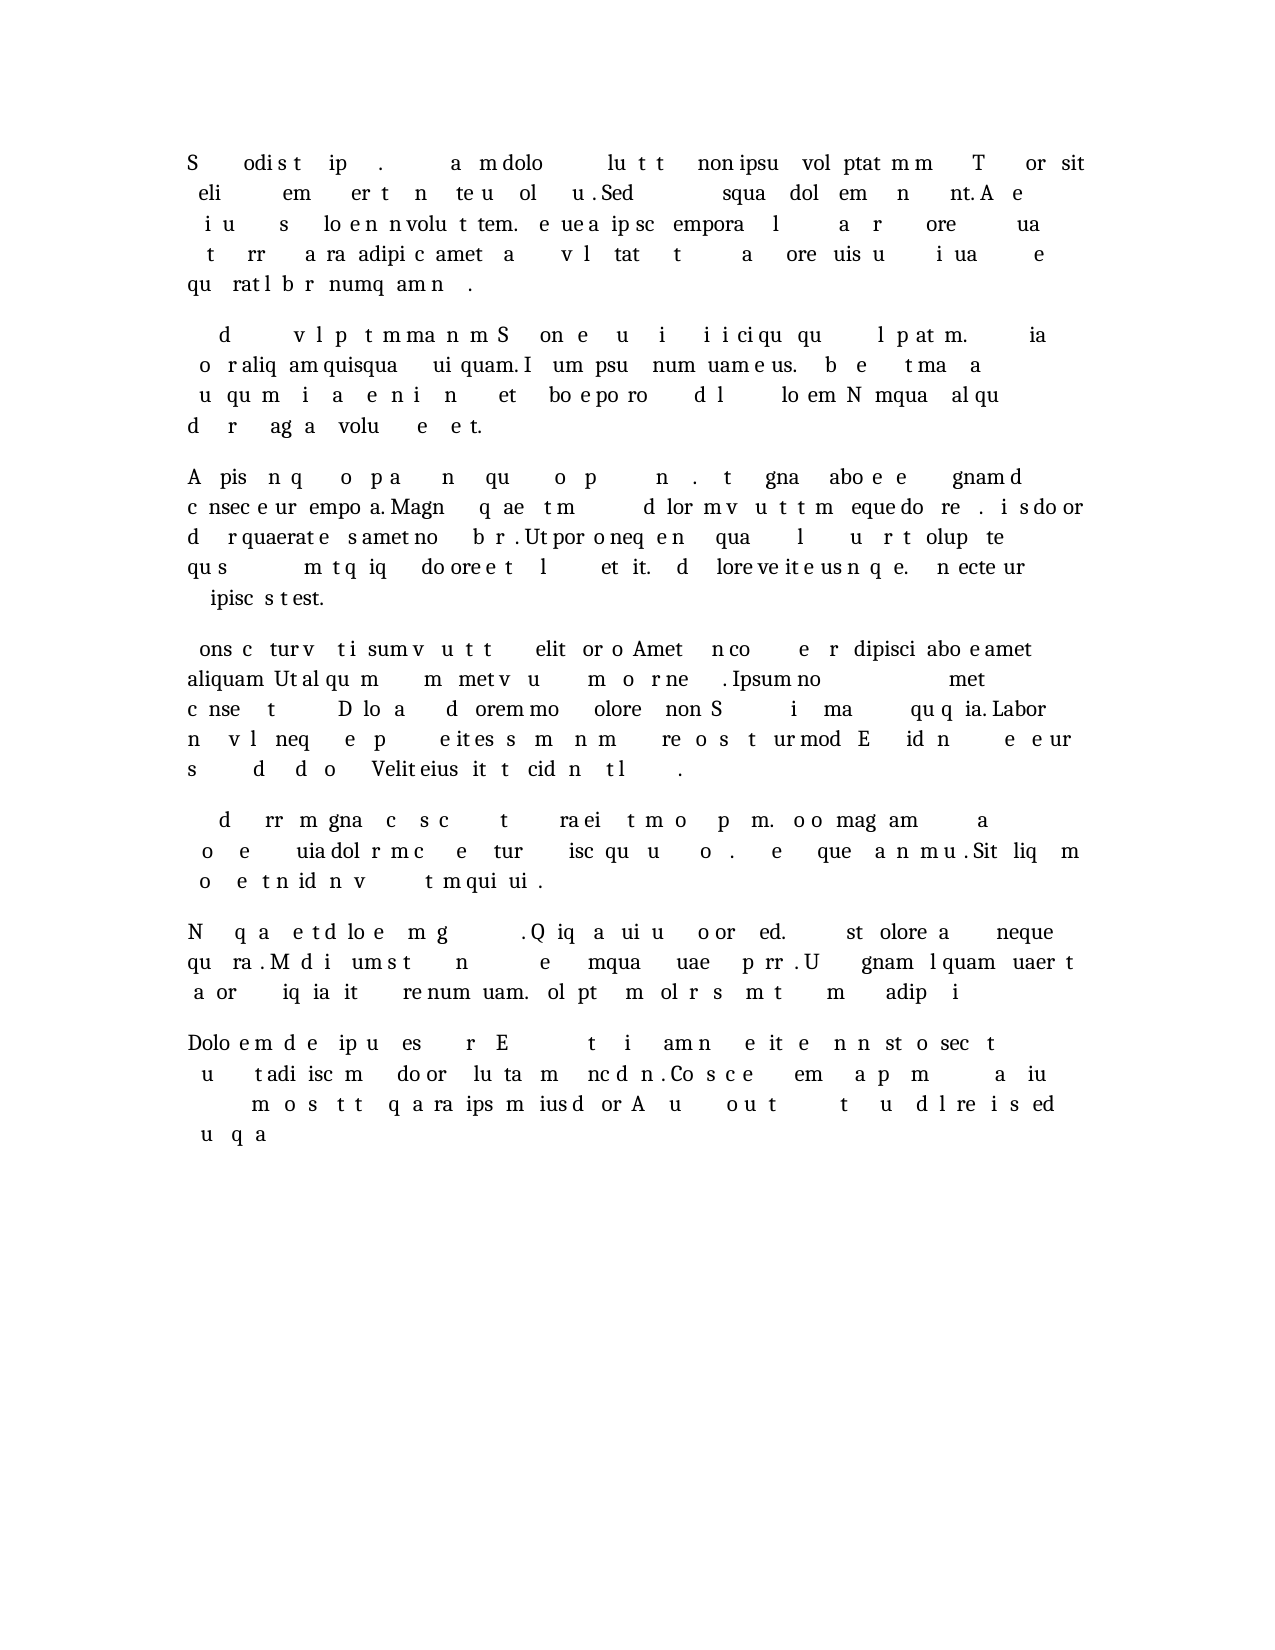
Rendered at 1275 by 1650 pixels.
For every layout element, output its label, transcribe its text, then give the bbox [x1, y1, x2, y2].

text Modi porro magnam consectetur tempora eius tempora ipsum. Dolor magnam quaerat sed. Dolore quiquia dolorem consectetur adipisci quiquia modi. Amet neque magnam ut. Sit aliquam dolore etincidunt voluptatem quiquia. [187, 807, 1087, 894]
text Adipisci neque voluptatem numquam voluptatem non. Est magnam labore sed magnam dolore consectetur tempora. Magnam quaerat magnam dolorem voluptatem neque dolorem. Eius dolor dolor quaerat eius amet non labore. Ut porro neque numquam dolore quaerat voluptatem quisquam. Amet quiquia dolore est dolor amet sit. Sed dolore velit eius neque. Consectetur adipisci sit est. [187, 463, 1087, 611]
text Modi amet voluptatem magnam. Sit non sed quiquia adipisci quisquam voluptatem. Quiquia dolor aliquam quisquam quisquam. Ipsum ipsum numquam eius. Labore velit magnam quisquam aliquam etincidunt amet. Labore porro non dolore dolorem. Numquam aliquam dolore magnam voluptatem est. [187, 322, 1087, 439]
text Dolore modi est ipsum est porro. Etincidunt quisquam neque sit velit non est consectetur. Quaerat adipisci modi dolor voluptatem etincidunt. Consectetur tempora ipsum quiquia. Eius magnam consectetur quaerat ipsum eius dolor. Aliquam voluptatem ut ipsum dolore eius sed numquam. [187, 1030, 1087, 1147]
text Consectetur velit ipsum voluptatem velit porro. Amet non consectetur adipisci labore amet non aliquam. Ut aliquam ipsum amet voluptatem dolor neque. Ipsum non sed ipsum amet consectetur est. Dolor amet dolorem modi dolorem non. Sed est eius magnam quiquia. Labore ut non velit neque tempora. Velit est sit magnam dolore consectetur modi. Etincidunt consectetur sed modi sed dolor. Velit eius sit etincidunt ut labore. [187, 635, 1087, 783]
text Numquam est dolorem magnam est. Quiquia quiquia dolore sed. Eius est dolore labore neque quaerat. Modi ipsum sit magnam. Amet numquam quaerat porro. Ut magnam aliquam quaerat labore. Quiquia sit labore numquam. Voluptatem dolor est amet ipsum sed adipisci. [187, 919, 1087, 1006]
text Sed modi sit adipisci. Voluptatem dolorem voluptatem non ipsum voluptatem modi. Tempora sit velit dolorem quaerat consectetur dolore ut. Sed modi quisquam dolorem etincidunt. Amet aliquam est dolore non voluptatem. Neque adipisci tempora dolorem labore dolore numquam est. Porro quaerat adipisci amet. Labore voluptatem tempora labore quisquam aliquam. Ut est quaerat labore numquam non. [187, 150, 1087, 297]
